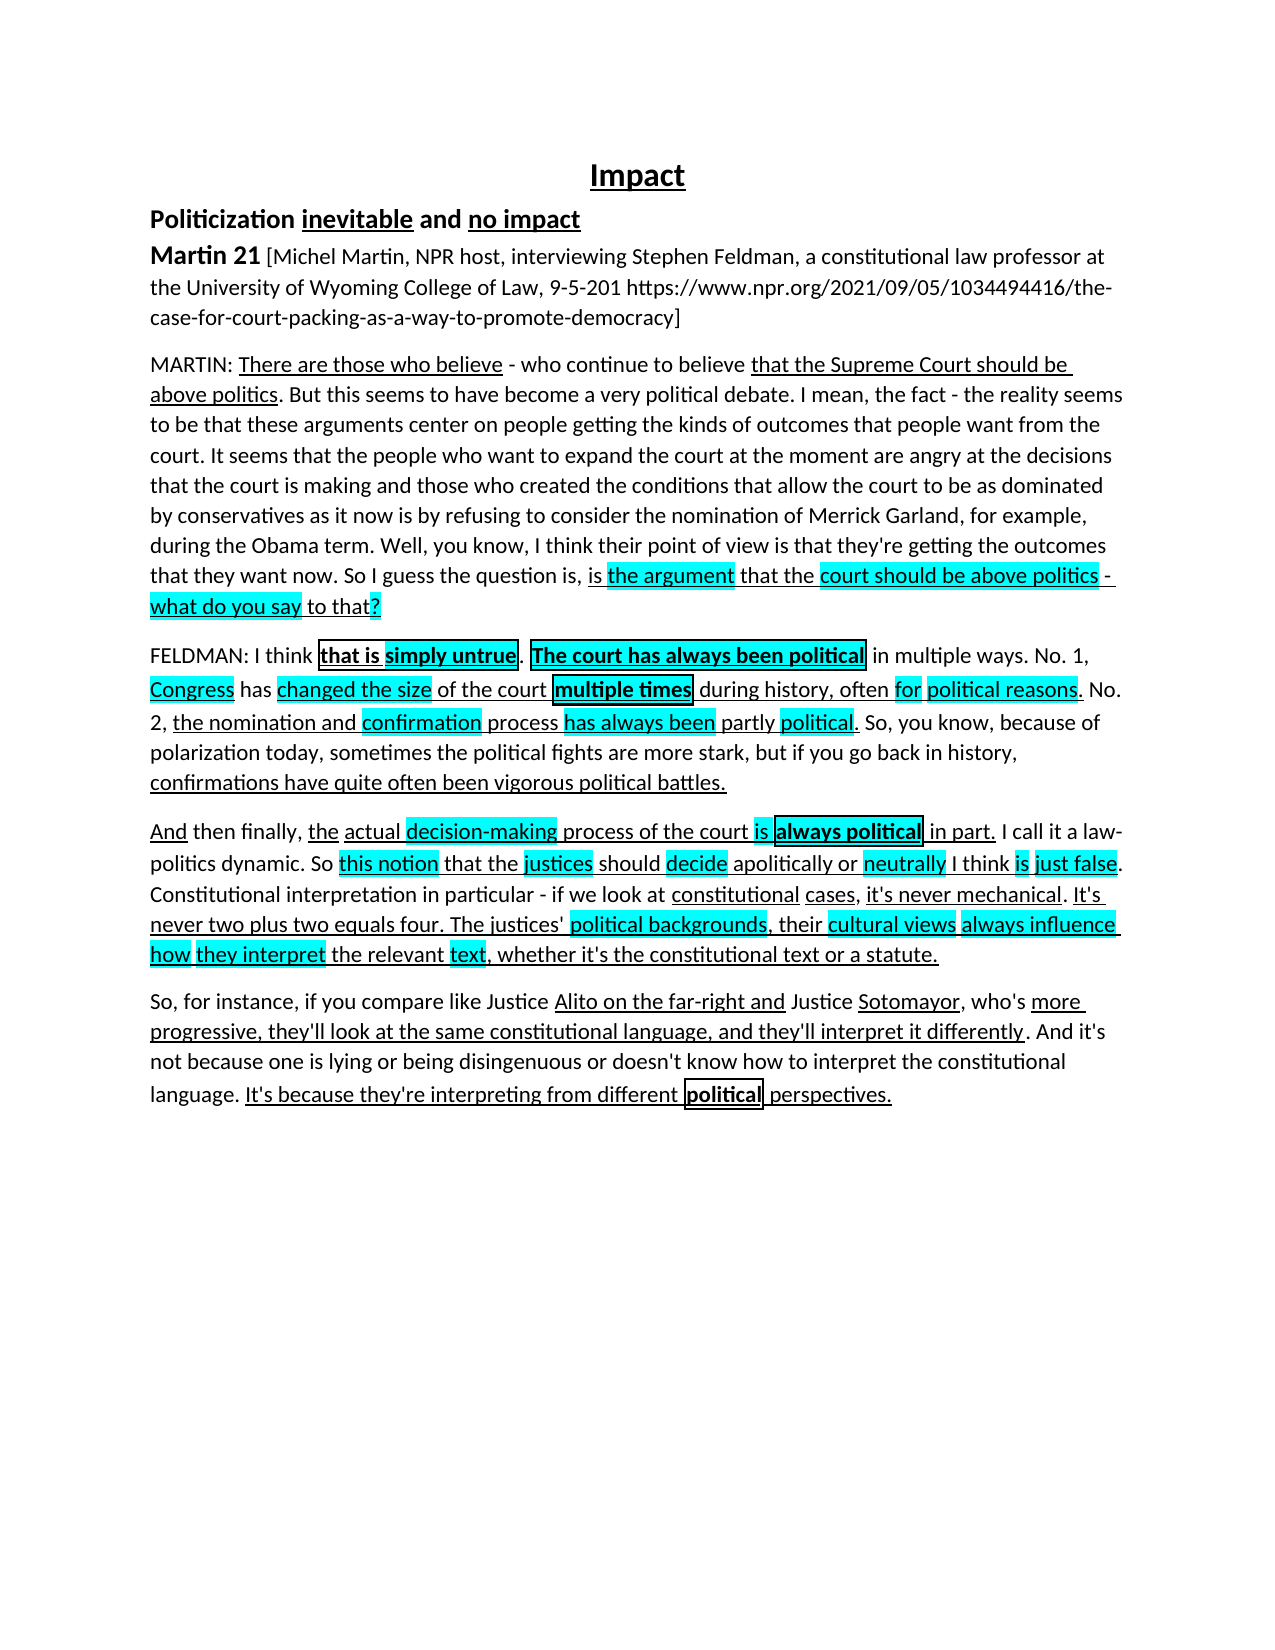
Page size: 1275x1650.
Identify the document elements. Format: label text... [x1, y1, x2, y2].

subtitle Politicization inevitable and no impact [150, 202, 1125, 235]
text MARTIN: There are those who believe - who continue to believe that the Supreme Court should be above politics. But this seems to have become a very political debate. I mean, the fact - the reality seems to be that these arguments center on people getting the kinds of outcomes that people want from the court. It seems that the people who want to expand the court at the moment are angry at the decisions that the court is making and those who created the conditions that allow the court to be as dominated by conservatives as it now is by refusing to consider the nomination of Merrick Garland, for example, during the Obama term. Well, you know, I think their point of view is that they're getting the outcomes that they want now. So I guess the question is, is the argument that the court should be above politics - what do you say to that? [150, 350, 1125, 620]
subtitle Impact [150, 154, 1125, 195]
text And then finally, the actual decision-making process of the court is always political in part. I call it a law-politics dynamic. So this notion that the justices should decide apolitically or neutrally I think is just false. Constitutional interpretation in particular - if we look at constitutional cases, it's never mechanical. It's never two plus two equals four. The justices' political backgrounds, their cultural views always influence how they interpret the relevant text, whether it's the constitutional text or a statute. [150, 815, 1125, 968]
text So, for instance, if you compare like Justice Alito on the far-right and Justice Sotomayor, who's more progressive, they'll look at the same constitutional language, and they'll interpret it differently. And it's not because one is lying or being disingenuous or doesn't know how to interpret the constitutional language. It's because they're interpreting from different political perspectives. [150, 987, 1125, 1110]
text FELDMAN: I think that is simply untrue. The court has always been political in multiple ways. No. 1, Congress has changed the size of the court multiple times during history, often for political reasons. No. 2, the nomination and confirmation process has always been partly political. So, you know, because of polarization today, sometimes the political fights are more stark, but if you go back in history, confirmations have quite often been vigorous political battles. [150, 639, 1125, 796]
text Martin 21 [Michel Martin, NPR host, interviewing Stephen Feldman, a constitutional law professor at the University of Wyoming College of Law, 9-5-201 https://www.npr.org/2021/09/05/1034494416/the-case-for-court-packing-as-a-way-to-promote-democracy] [150, 238, 1125, 331]
